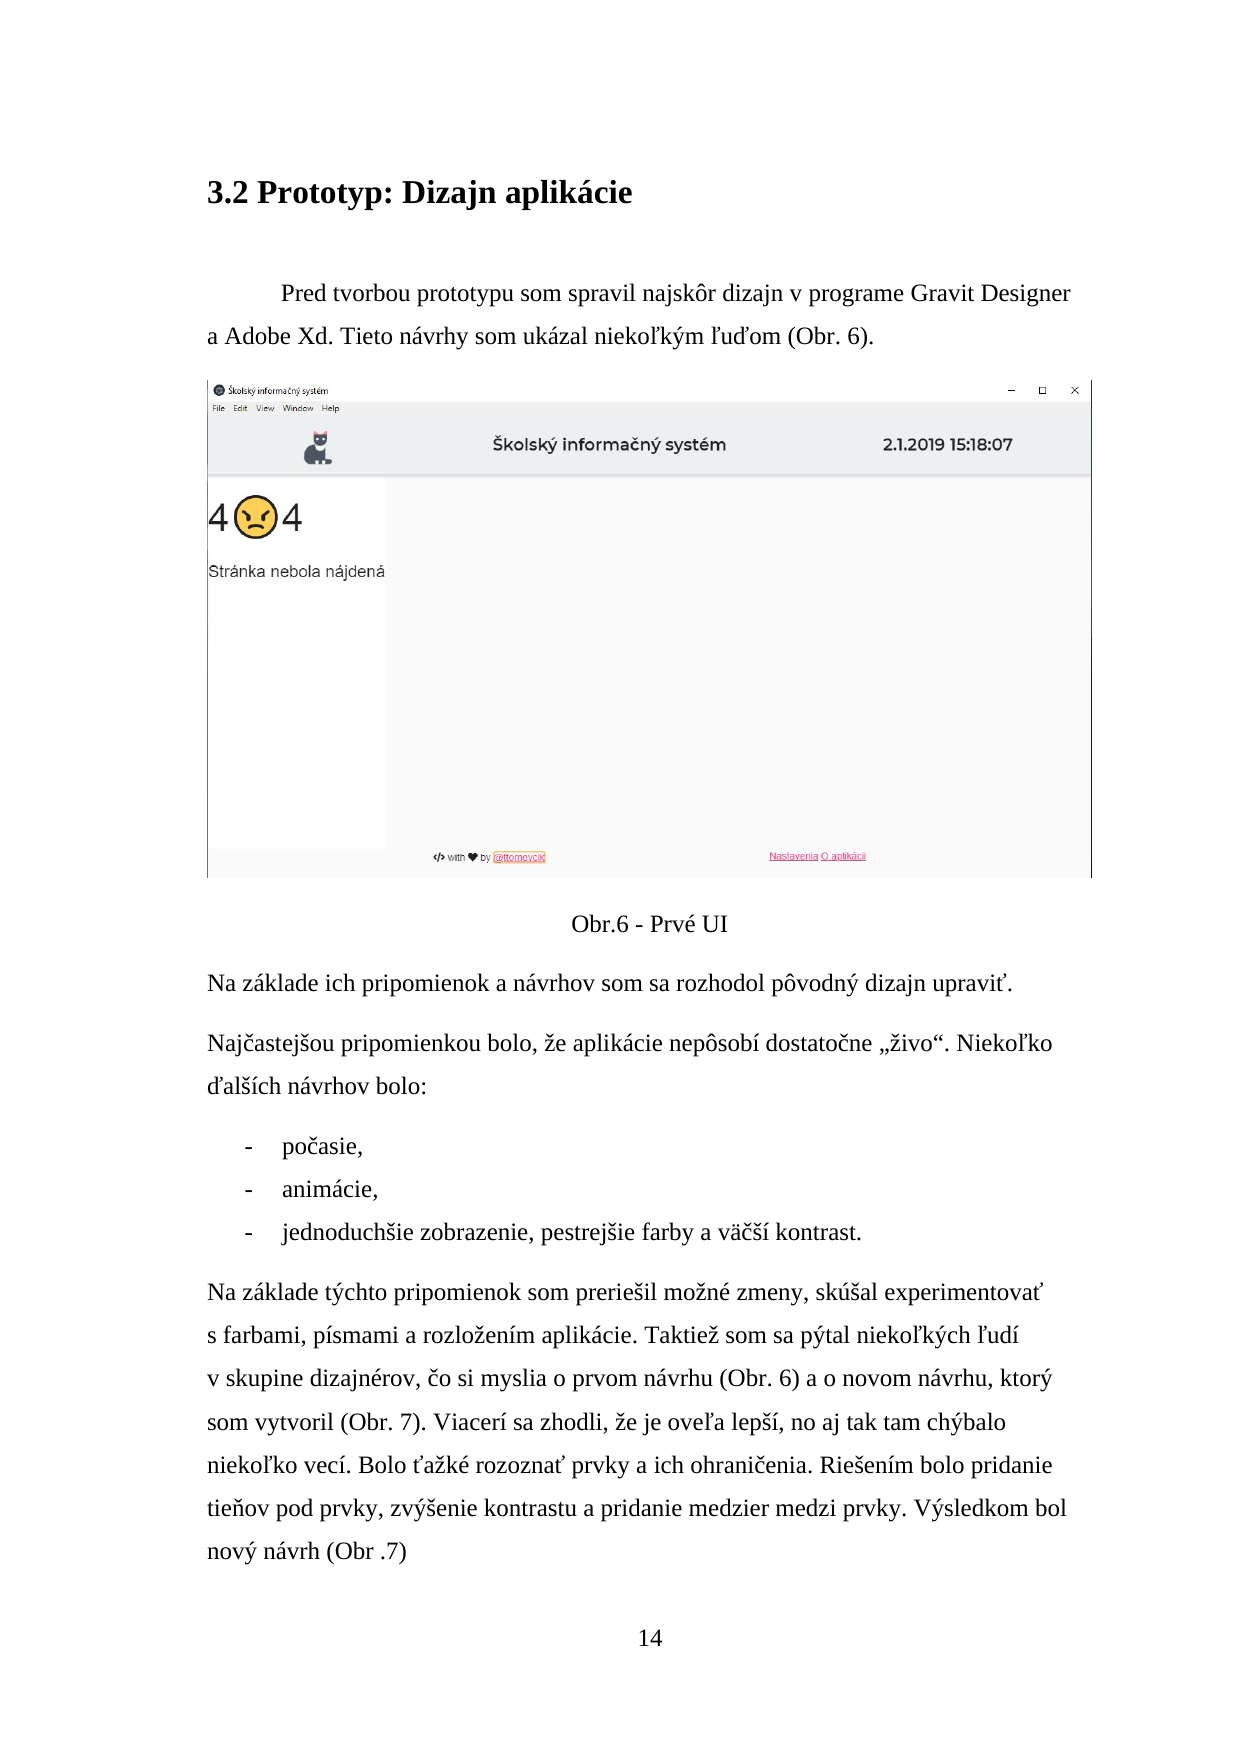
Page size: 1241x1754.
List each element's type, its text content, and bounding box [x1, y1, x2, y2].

list animácie, [244, 1174, 1092, 1203]
list jednoduchšie zobrazenie, pestrejšie farby a väčší kontrast. [244, 1217, 1092, 1246]
text Najčastejšou pripomienkou bolo, že aplikácie nepôsobí dostatočne „živo“. Niekoľko ďalších návrhov bolo: [207, 1028, 1092, 1100]
text Obr.6 - Prvé UI [207, 909, 1092, 937]
text Na základe ich pripomienok a návrhov som sa rozhodol pôvodný dizajn upraviť. [207, 968, 1092, 997]
list počasie, [244, 1131, 1092, 1160]
text Na základe týchto pripomienok som preriešil možné zmeny, skúšal experimentovať s farbami, písmami a rozložením aplikácie. Taktiež som sa pýtal niekoľkých ľudí v skupine dizajnérov, čo si myslia o prvom návrhu (Obr. 6) a o novom návrhu, ktorý som vytvoril (Obr. 7). Viacerí sa zhodli, že je oveľa lepší, no aj tak tam chýbalo niekoľko vecí. Bolo ťažké rozoznať prvky a ich ohraničenia. Riešením bolo pridanie tieňov pod prvky, zvýšenie kontrastu a pridanie medzier medzi prvky. Výsledkom bol nový návrh (Obr .7) [207, 1277, 1092, 1565]
text Pred tvorbou prototypu som spravil najskôr dizajn v programe Gravit Designer a Adobe Xd. Tieto návrhy som ukázal niekoľkým ľuďom (Obr. 6). [207, 278, 1092, 350]
picture [207, 380, 1092, 878]
subtitle 3.2 Prototyp: Dizajn aplikácie [207, 173, 1092, 211]
